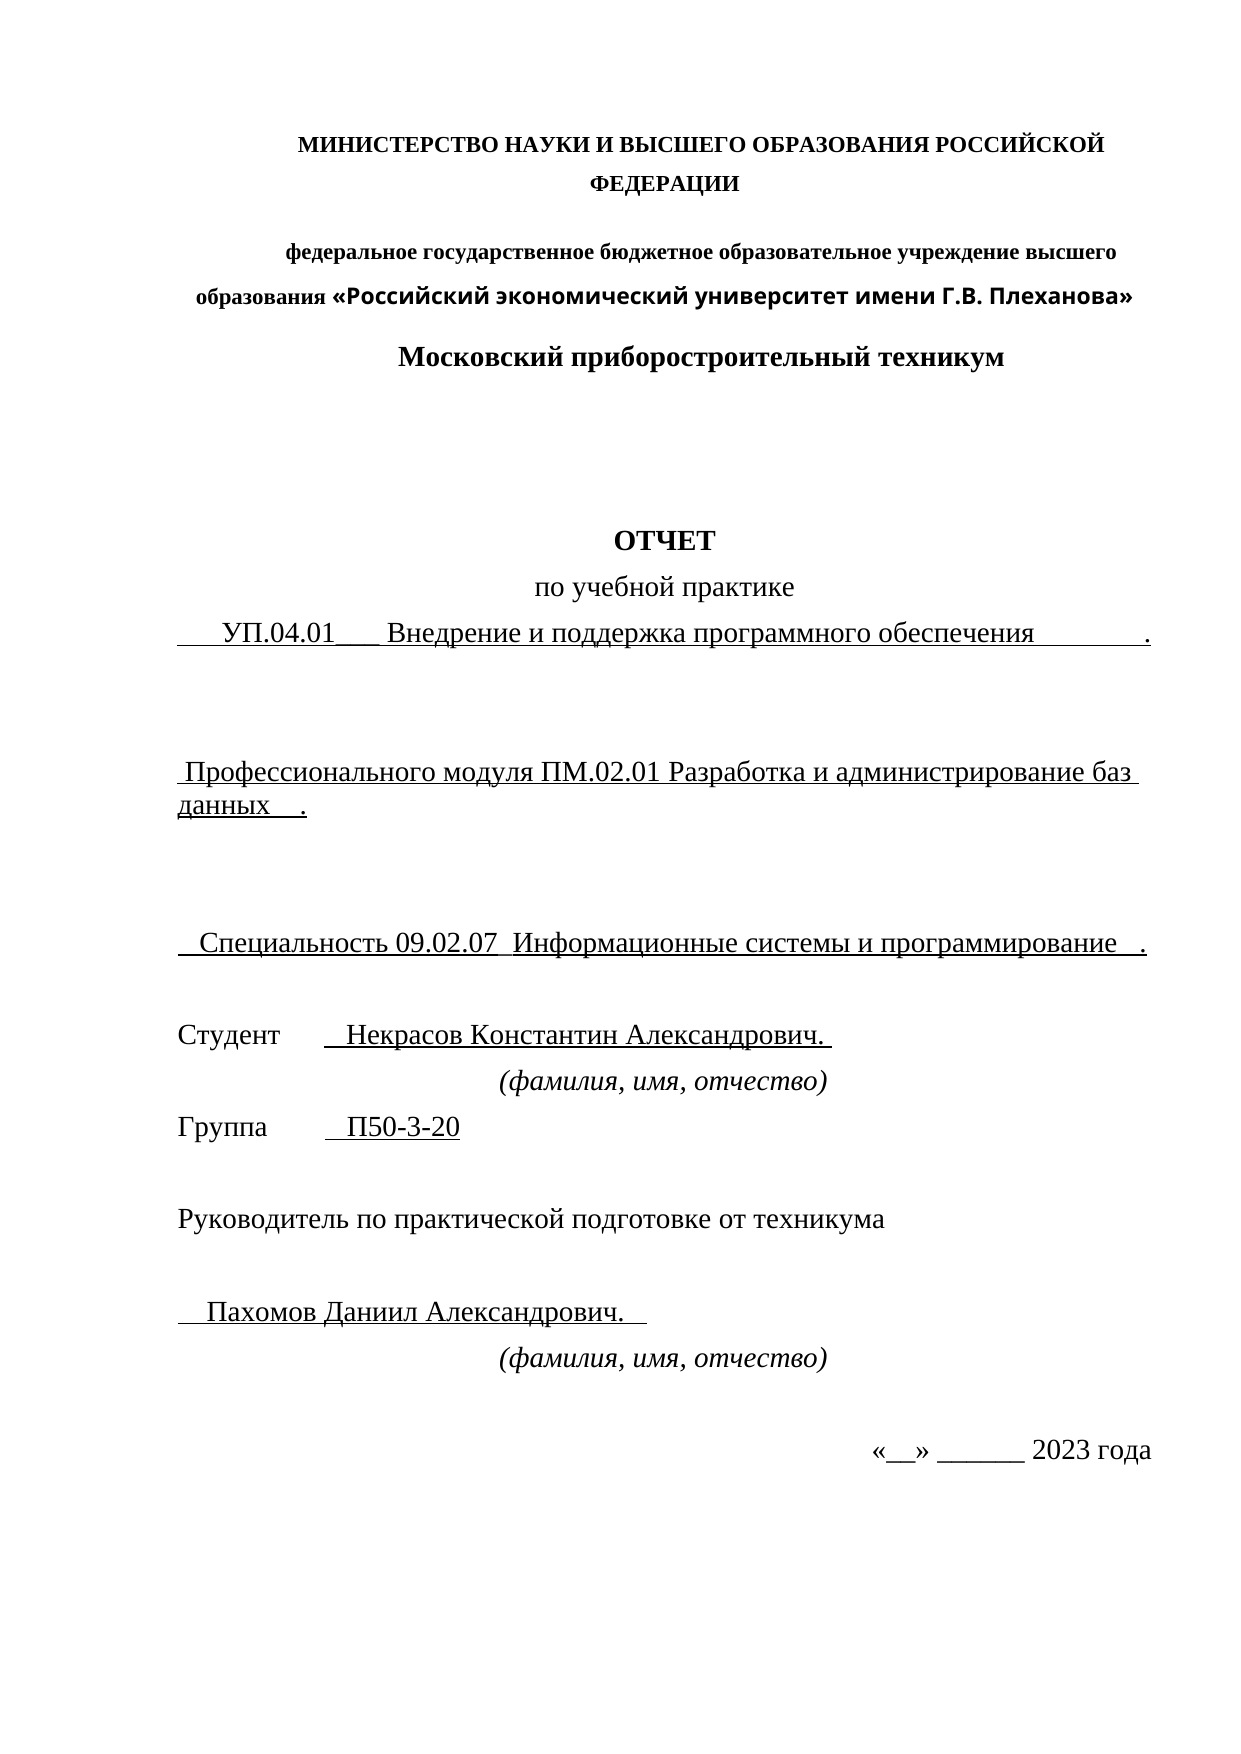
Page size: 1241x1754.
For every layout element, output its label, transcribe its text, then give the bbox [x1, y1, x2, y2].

text (фамилия, имя, отчество) [177, 1340, 1152, 1373]
text Группа П50-3-20 [177, 1109, 1152, 1143]
text Специальность 09.02.07_Информационные системы и программирование . [177, 925, 1152, 959]
text Руководитель по практической подготовке от техникума [177, 1202, 1152, 1235]
text Пахомов Даниил Александрович. [177, 1294, 1152, 1327]
text Профессионального модуля ПМ.02.01 Разработка и администрирование баз данных . [177, 754, 1152, 821]
text (фамилия, имя, отчество) [177, 1063, 1152, 1097]
text по учебной практике [177, 569, 1152, 603]
table_cell федеральное государственное бюджетное образовательное учреждение высшего образования «Российский экономический университет имени Г.В. Плеханова» Московский приборостроительный техникум [136, 226, 1193, 465]
text Студент Некрасов Константин Александрович. [177, 1017, 1152, 1051]
text УП.04.01___ Внедрение и поддержка программного обеспечения . [177, 616, 1152, 649]
text ОТЧЕТ [177, 523, 1152, 557]
table_header МИНИСТЕРСТВО НАУКИ И ВЫСШЕГО ОБРАЗОВАНИЯ РОССИЙСКОЙ ФЕДЕРАЦИИ [136, 118, 1193, 226]
text «__» ______ 2023 года [177, 1432, 1152, 1465]
